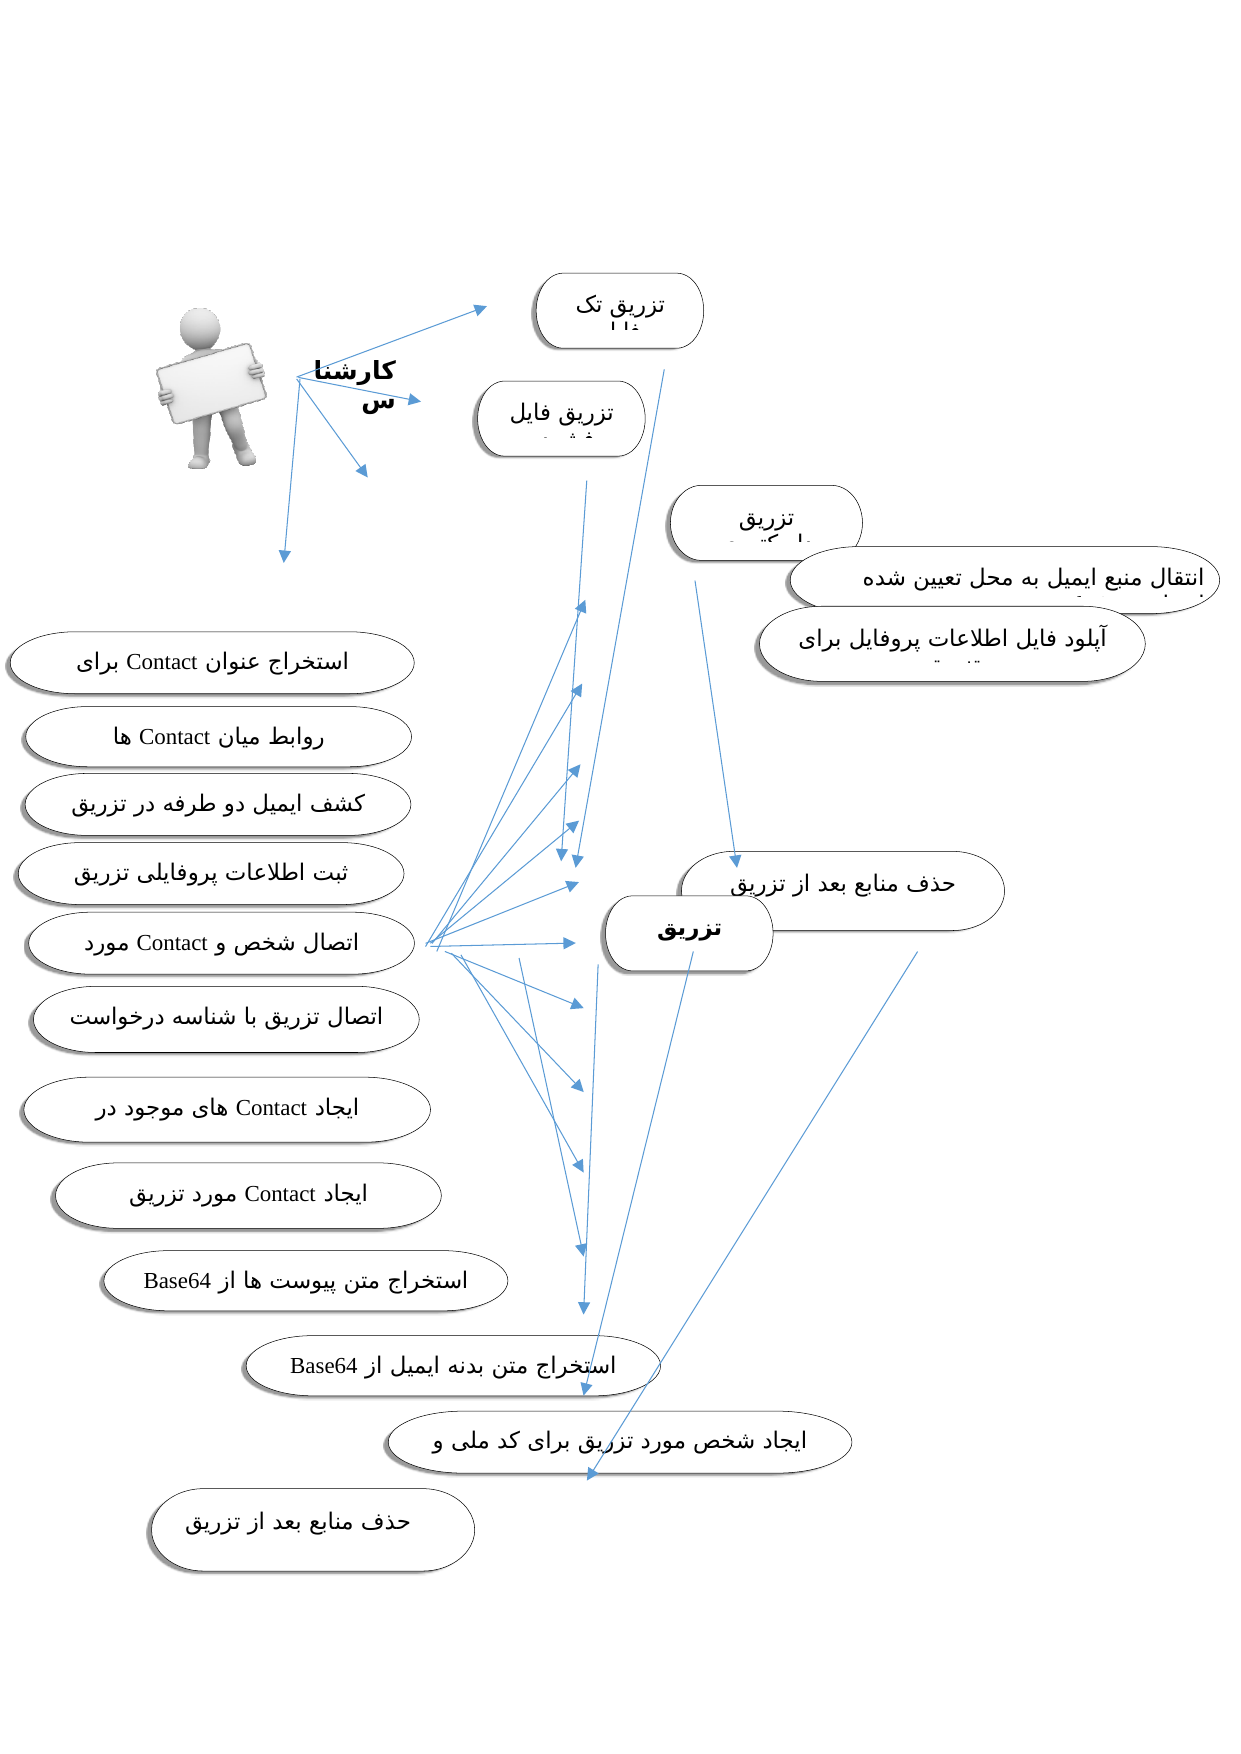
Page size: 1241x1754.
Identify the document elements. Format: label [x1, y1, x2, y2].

picture [150, 302, 275, 482]
